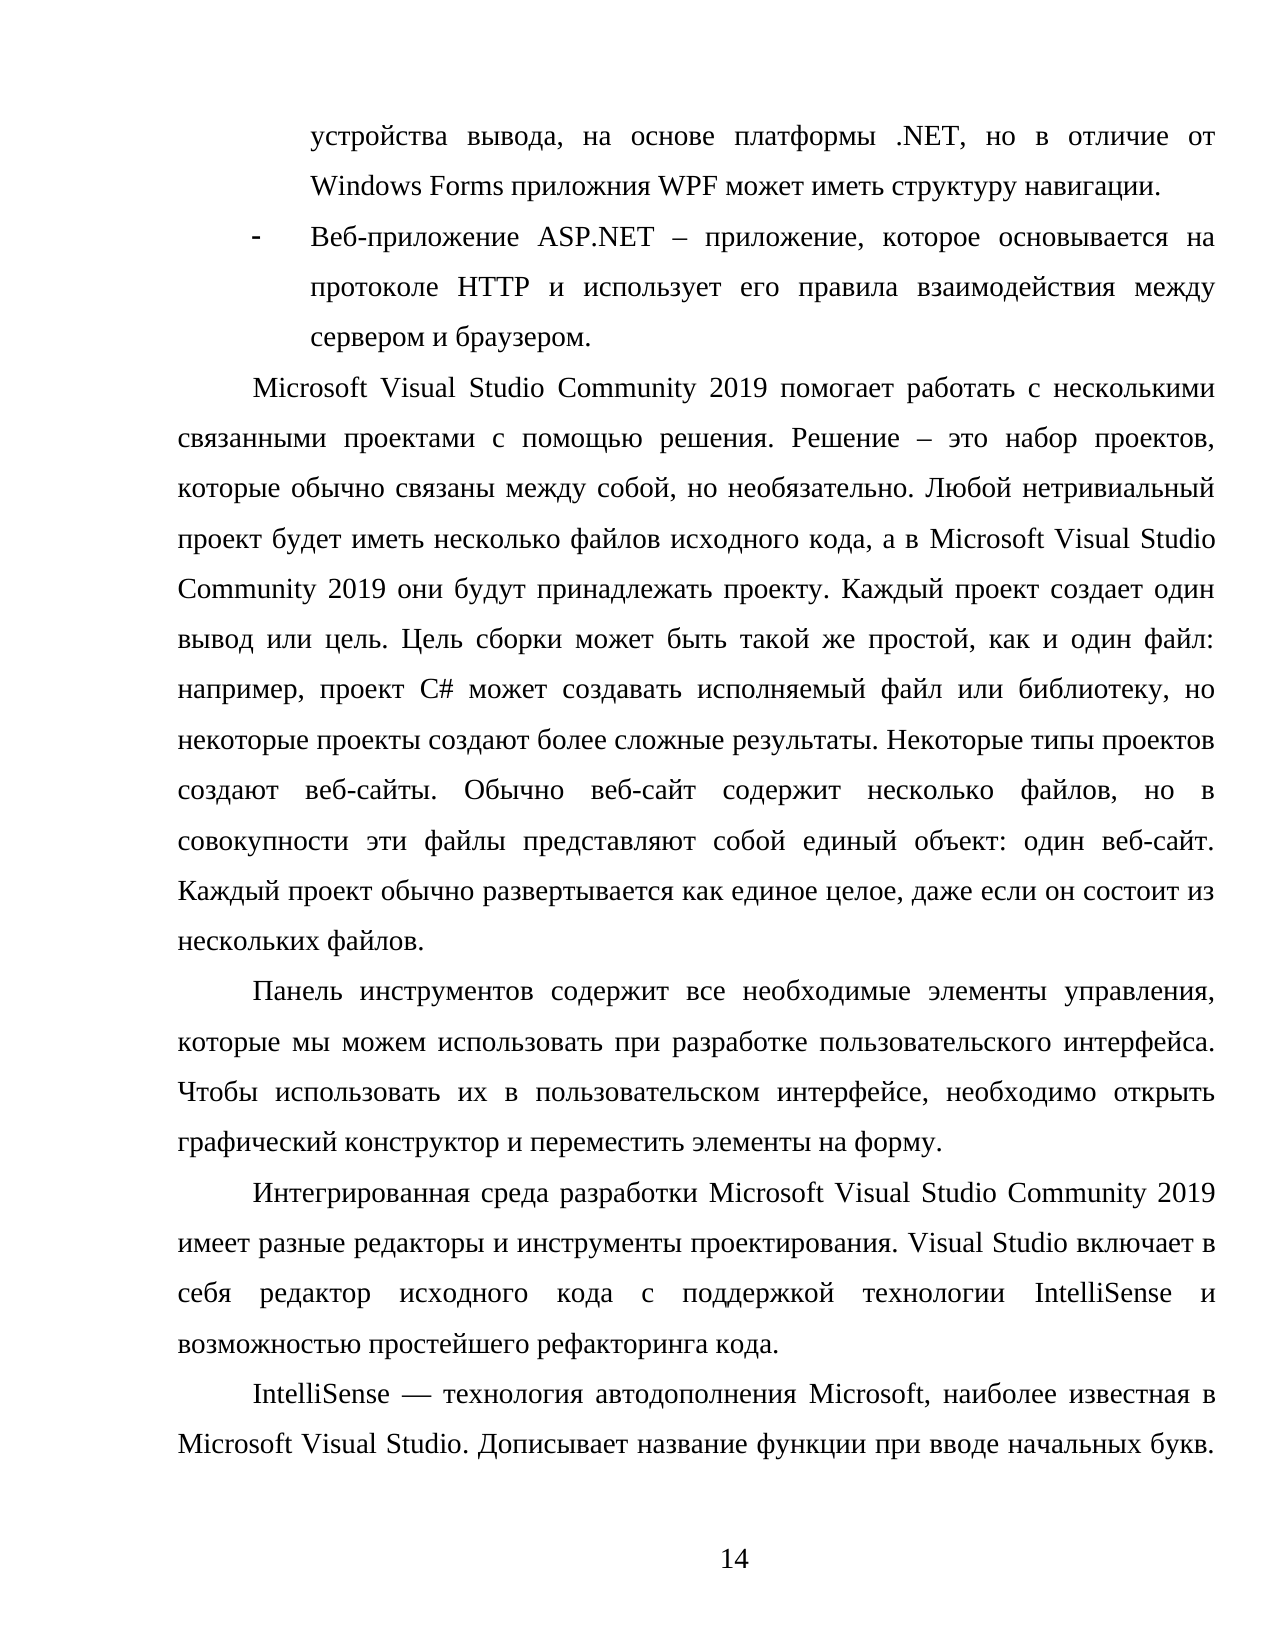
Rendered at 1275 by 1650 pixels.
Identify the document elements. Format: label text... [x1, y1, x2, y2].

text Панель инструментов содержит все необходимые элементы управления, которые мы можем использовать при разработке пользовательского интерфейса. Чтобы использовать их в пользовательском интерфейсе, необходимо открыть графический конструктор и переместить элементы на форму. [177, 973, 1216, 1158]
list Веб-приложение ASP.NET – приложение, которое основывается на протоколе HTTP и использует его правила взаимодействия между сервером и браузером. [251, 219, 1216, 353]
text Интегрированная среда разработки Microsoft Visual Studio Community 2019 имеет разные редакторы и инструменты проектирования. Visual Studio включает в себя редактор исходного кода с поддержкой технологии IntelliSense и возможностью простейшего рефакторинга кода. [177, 1175, 1216, 1359]
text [177, 1376, 1216, 1460]
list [251, 118, 1216, 202]
text Microsoft Visual Studio Community 2019 помогает работать с несколькими связанными проектами с помощью решения. Решение – это набор проектов, которые обычно связаны между собой, но необязательно. Любой нетривиальный проект будет иметь несколько файлов исходного кода, а в Microsoft Visual Studio Community 2019 они будут принадлежать проекту. Каждый проект создает один вывод или цель. Цель сборки может быть такой же простой, как и один файл: например, проект C# может создавать исполняемый файл или библиотеку, но некоторые проекты создают более сложные результаты. Некоторые типы проектов создают веб-сайты. Обычно веб-сайт содержит несколько файлов, но в совокупности эти файлы представляют собой единый объект: один веб-сайт. Каждый проект обычно развертывается как единое целое, даже если он состоит из нескольких файлов. [177, 370, 1216, 957]
